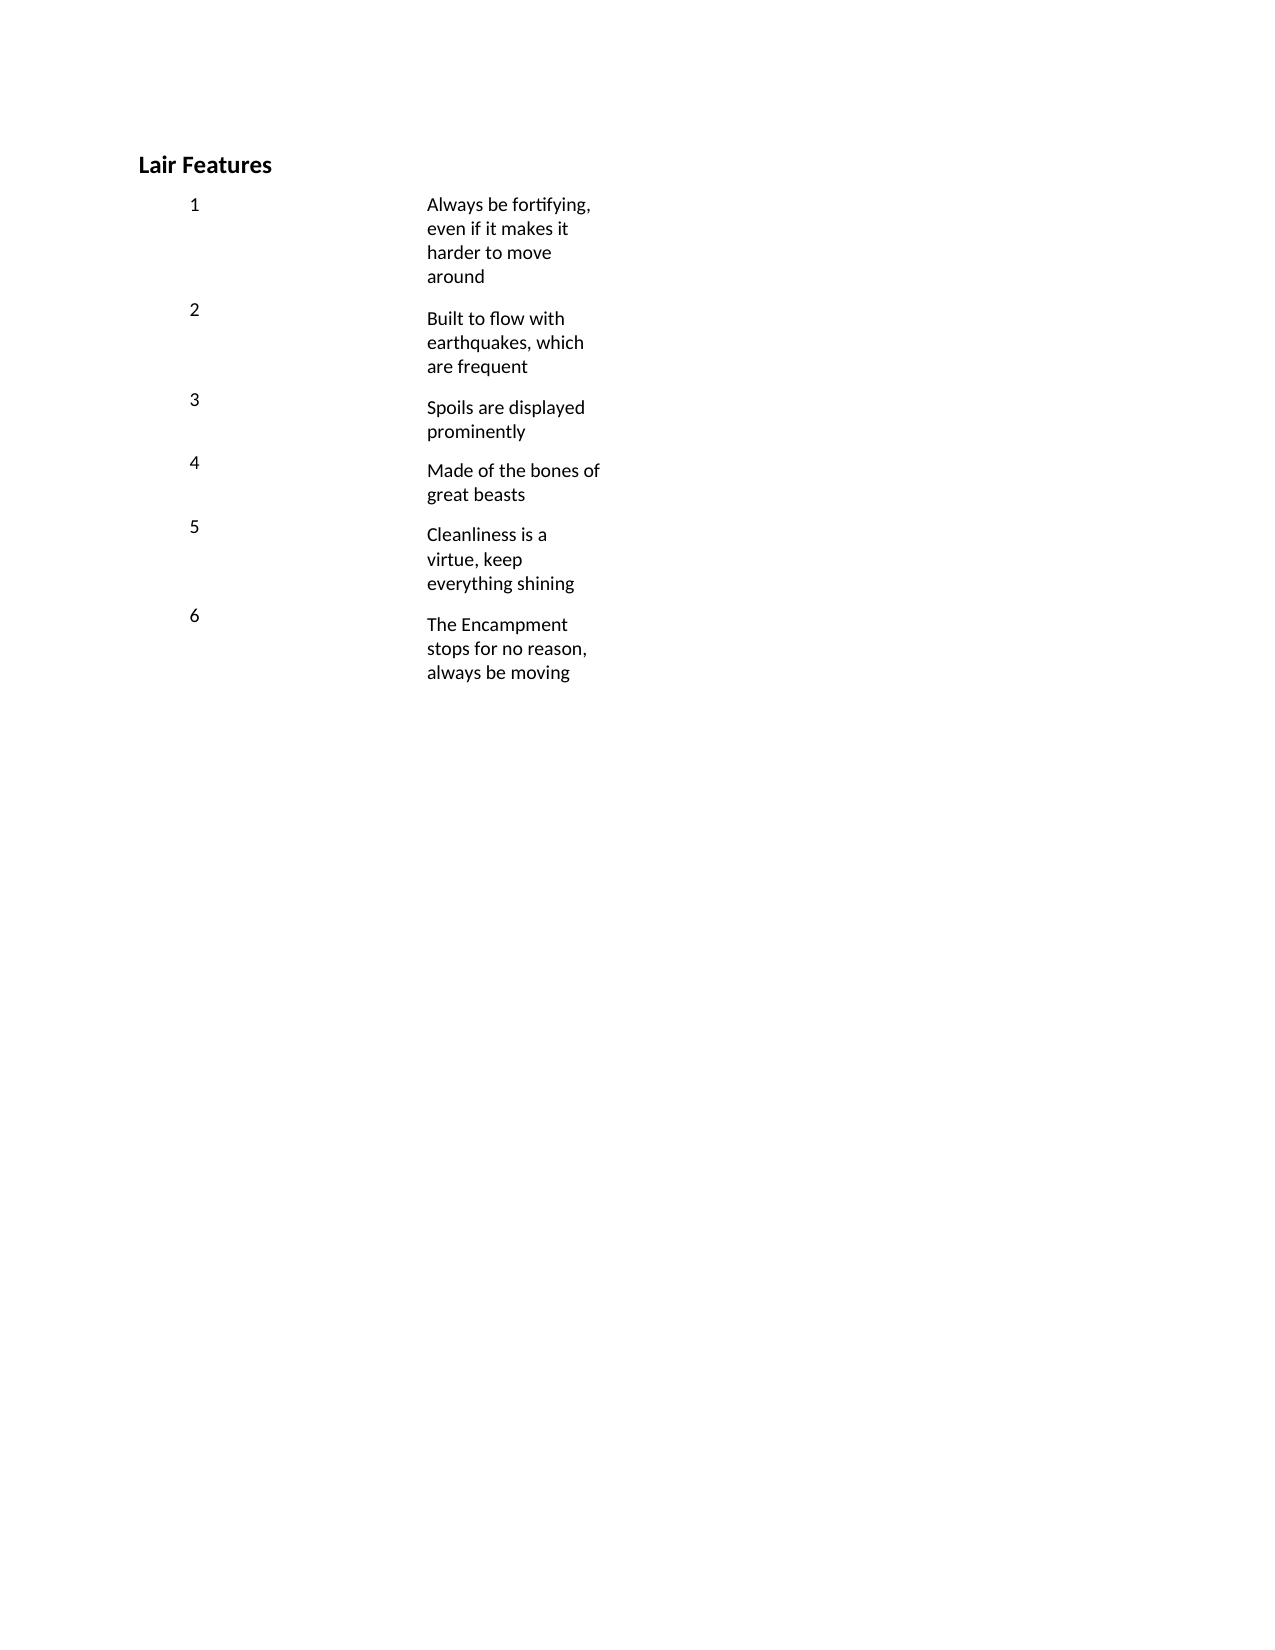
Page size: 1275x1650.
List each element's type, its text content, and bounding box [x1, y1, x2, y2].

table_cell 3 [139, 388, 349, 451]
subtitle Lair Features [138, 149, 611, 179]
table_cell 2 [139, 297, 349, 387]
table_cell Spoils are displayed prominently [349, 388, 611, 451]
table_cell 5 [139, 514, 349, 603]
table_cell Built to flow with earthquakes, which are frequent [349, 297, 611, 387]
table_cell Cleanliness is a virtue, keep everything shining [349, 514, 611, 603]
table_cell Made of the bones of great beasts [349, 451, 611, 514]
table_cell The Encampment stops for no reason, always be moving [349, 604, 611, 684]
table_cell 4 [139, 451, 349, 514]
table_header 1 [139, 192, 349, 297]
table_cell 6 [139, 604, 349, 684]
table_header Always be fortifying, even if it makes it harder to move around [349, 192, 611, 297]
